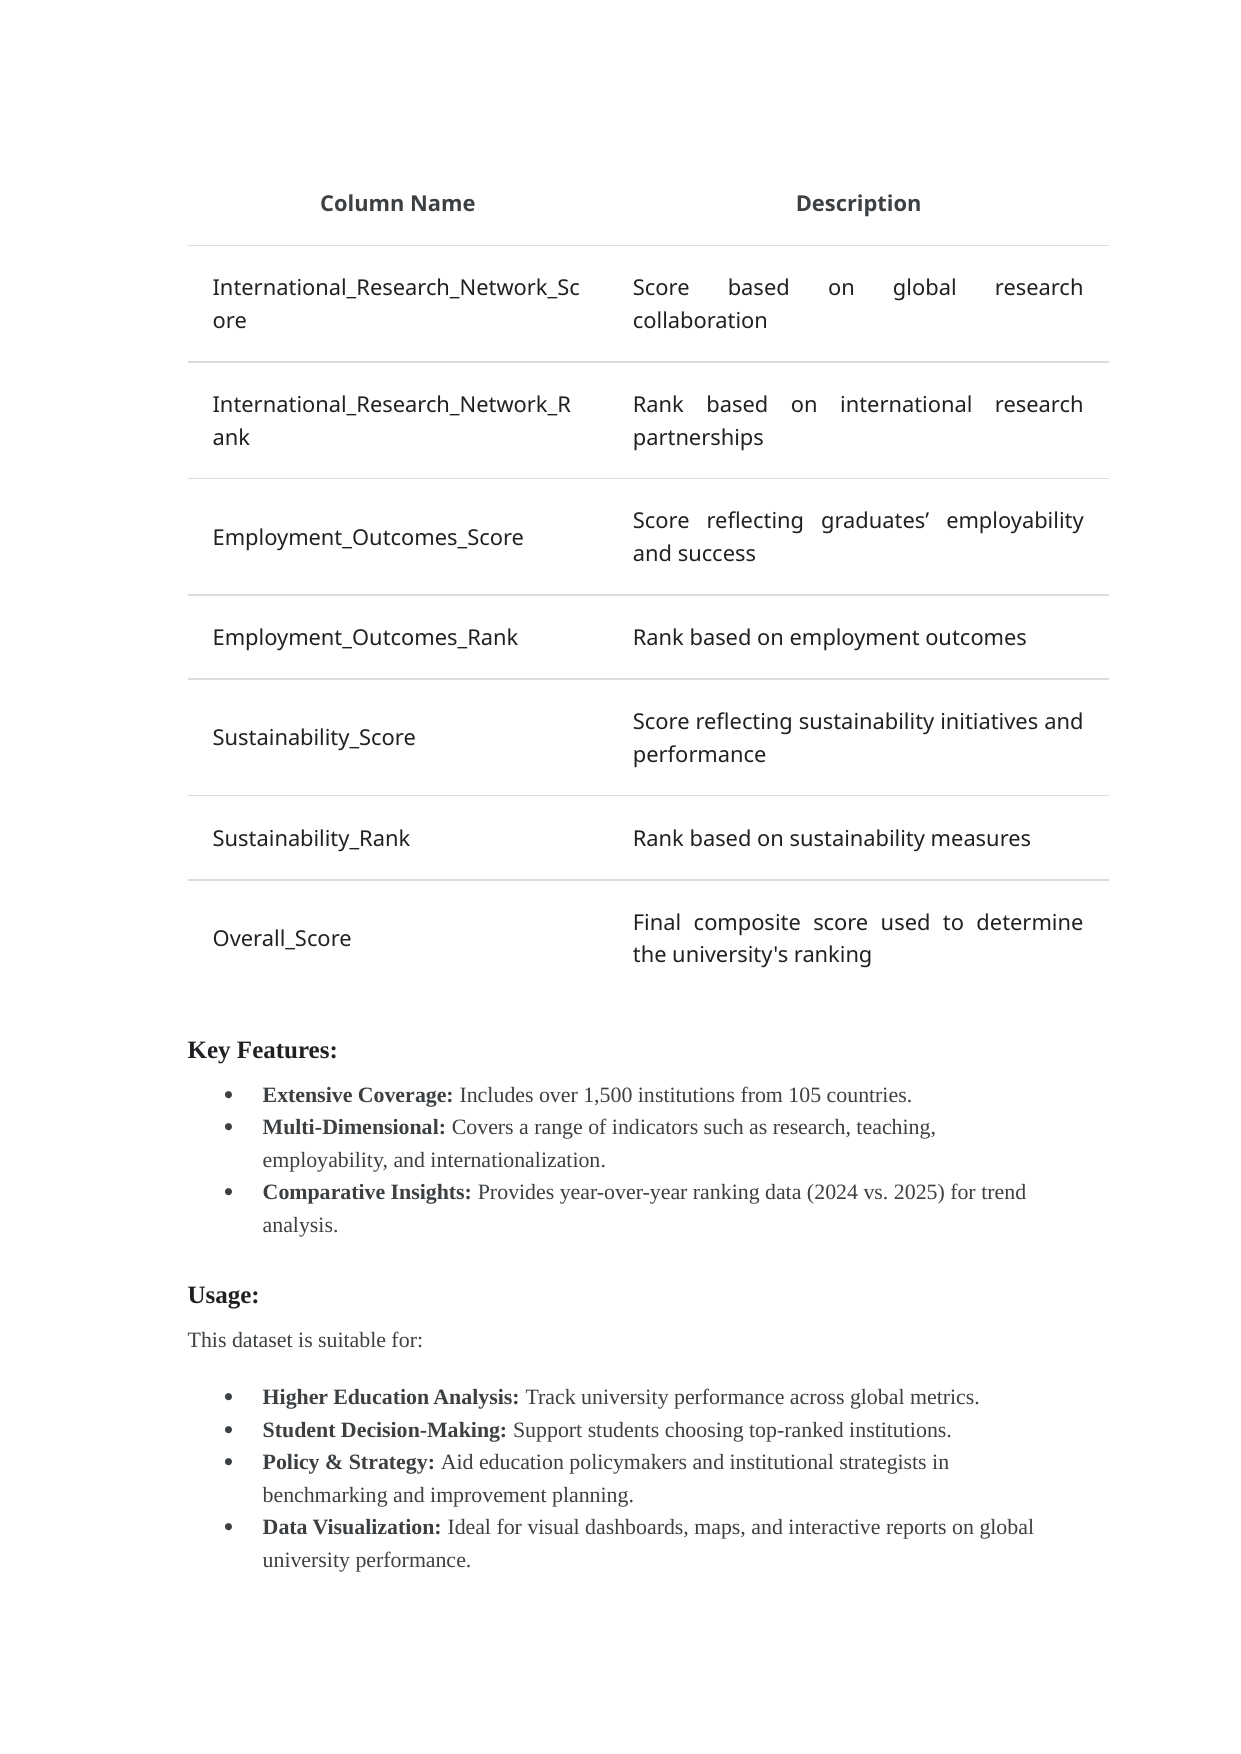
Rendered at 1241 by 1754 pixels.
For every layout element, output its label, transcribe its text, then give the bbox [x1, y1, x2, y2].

list Data Visualization: Ideal for visual dashboards, maps, and interactive reports on global university performance. [225, 1510, 1053, 1575]
list Higher Education Analysis: Track university performance across global metrics. [225, 1380, 1053, 1413]
table_cell Rank based on sustainability measures [608, 796, 1109, 879]
list Extensive Coverage: Includes over 1,500 institutions from 105 countries. [225, 1078, 1053, 1110]
list Comparative Insights: Provides year-over-year ranking data (2024 vs. 2025) for trend analysis. [225, 1175, 1053, 1240]
list Student Decision-Making: Support students choosing top-ranked institutions. [225, 1413, 1053, 1445]
table_header Column Name [188, 162, 608, 244]
subtitle Key Features: [187, 1033, 1053, 1065]
list Multi-Dimensional: Covers a range of indicators such as research, teaching, employability, and internationalization. [225, 1110, 1053, 1175]
table_header Description [608, 162, 1109, 244]
table_cell Rank based on employment outcomes [608, 596, 1109, 678]
text This dataset is suitable for: [187, 1323, 1053, 1355]
table_cell International_Research_Network_Rank [188, 363, 608, 478]
table_cell Final composite score used to determine the university's ranking [608, 881, 1109, 995]
table_cell Rank based on international research partnerships [608, 363, 1109, 478]
table_cell Sustainability_Score [188, 680, 608, 795]
subtitle Usage: [187, 1278, 1053, 1310]
table_cell Overall_Score [188, 881, 608, 995]
table_cell Employment_Outcomes_Score [188, 479, 608, 594]
list Policy & Strategy: Aid education policymakers and institutional strategists in benchmarking and improvement planning. [225, 1445, 1053, 1510]
table_cell Employment_Outcomes_Rank [188, 596, 608, 678]
table_cell Score reflecting sustainability initiatives and performance [608, 680, 1109, 795]
table_cell International_Research_Network_Score [188, 246, 608, 361]
table_cell Score reflecting graduates’ employability and success [608, 479, 1109, 594]
table_cell Score based on global research collaboration [608, 246, 1109, 361]
table_cell Sustainability_Rank [188, 796, 608, 879]
